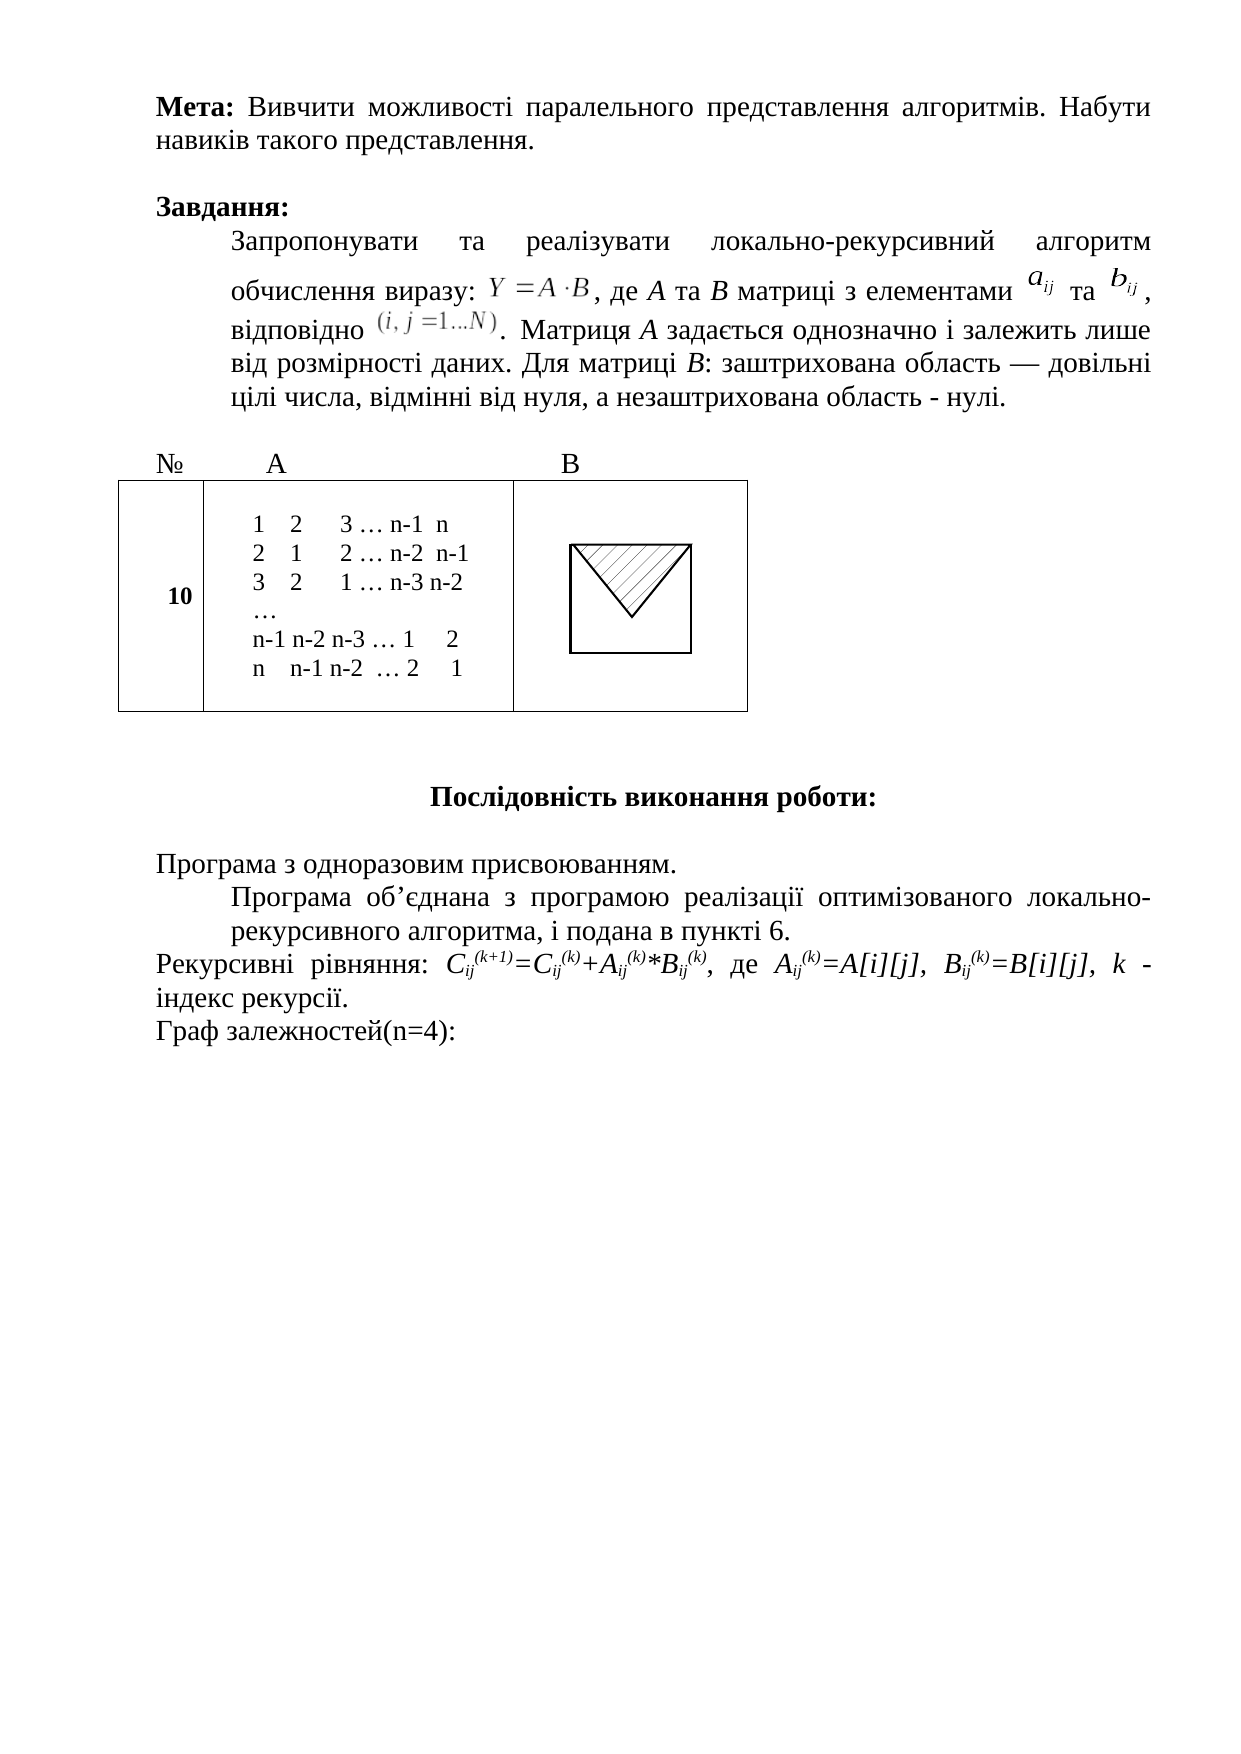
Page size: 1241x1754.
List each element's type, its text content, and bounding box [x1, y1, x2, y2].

table_header [514, 481, 747, 711]
text Граф залежностей(n=4): [156, 1013, 1152, 1047]
text Запропонувати та реалізувати локально-рекурсивний алгоритм обчислення виразу: , де А та В матриці з елементами та , відповідно . Матриця А задається однозначно і залежить лише від розмірності даних. Для матриці В: заштрихована область — довільні цілі числа, відмінні від нуля, а незаштрихована область - нулі. [231, 223, 1152, 412]
text № A B [156, 446, 1152, 479]
text Послідовність виконання роботи: [156, 779, 1152, 812]
text Мета: Вивчити можливості паралельного представлення алгоритмів. Набути навиків такого представлення. [156, 89, 1152, 156]
text Рекурсивні рівняння: Cij(k+1)=Cij(k)+Aij(k)*Bij(k), де Aij(k)=A[i][j], Bij(k)=B[i][j], k - індекс рекурсії. [156, 946, 1152, 1013]
text Програма об’єднана з програмою реалізації оптимізованого локально-рекурсивного алгоритма, і подана в пункті 6. [231, 879, 1152, 946]
text Програма з одноразовим присвоюванням. [156, 846, 1152, 879]
table_header 1 2 3 … n-1 n 2 1 2 … n-2 n-1 3 2 1 … n-3 n-2 … n-1 n-2 n-3 … 1 2 n n-1 n-2 … 2 1 [204, 481, 513, 711]
text Завдання: [156, 189, 1152, 223]
table_header 10 [119, 481, 203, 711]
